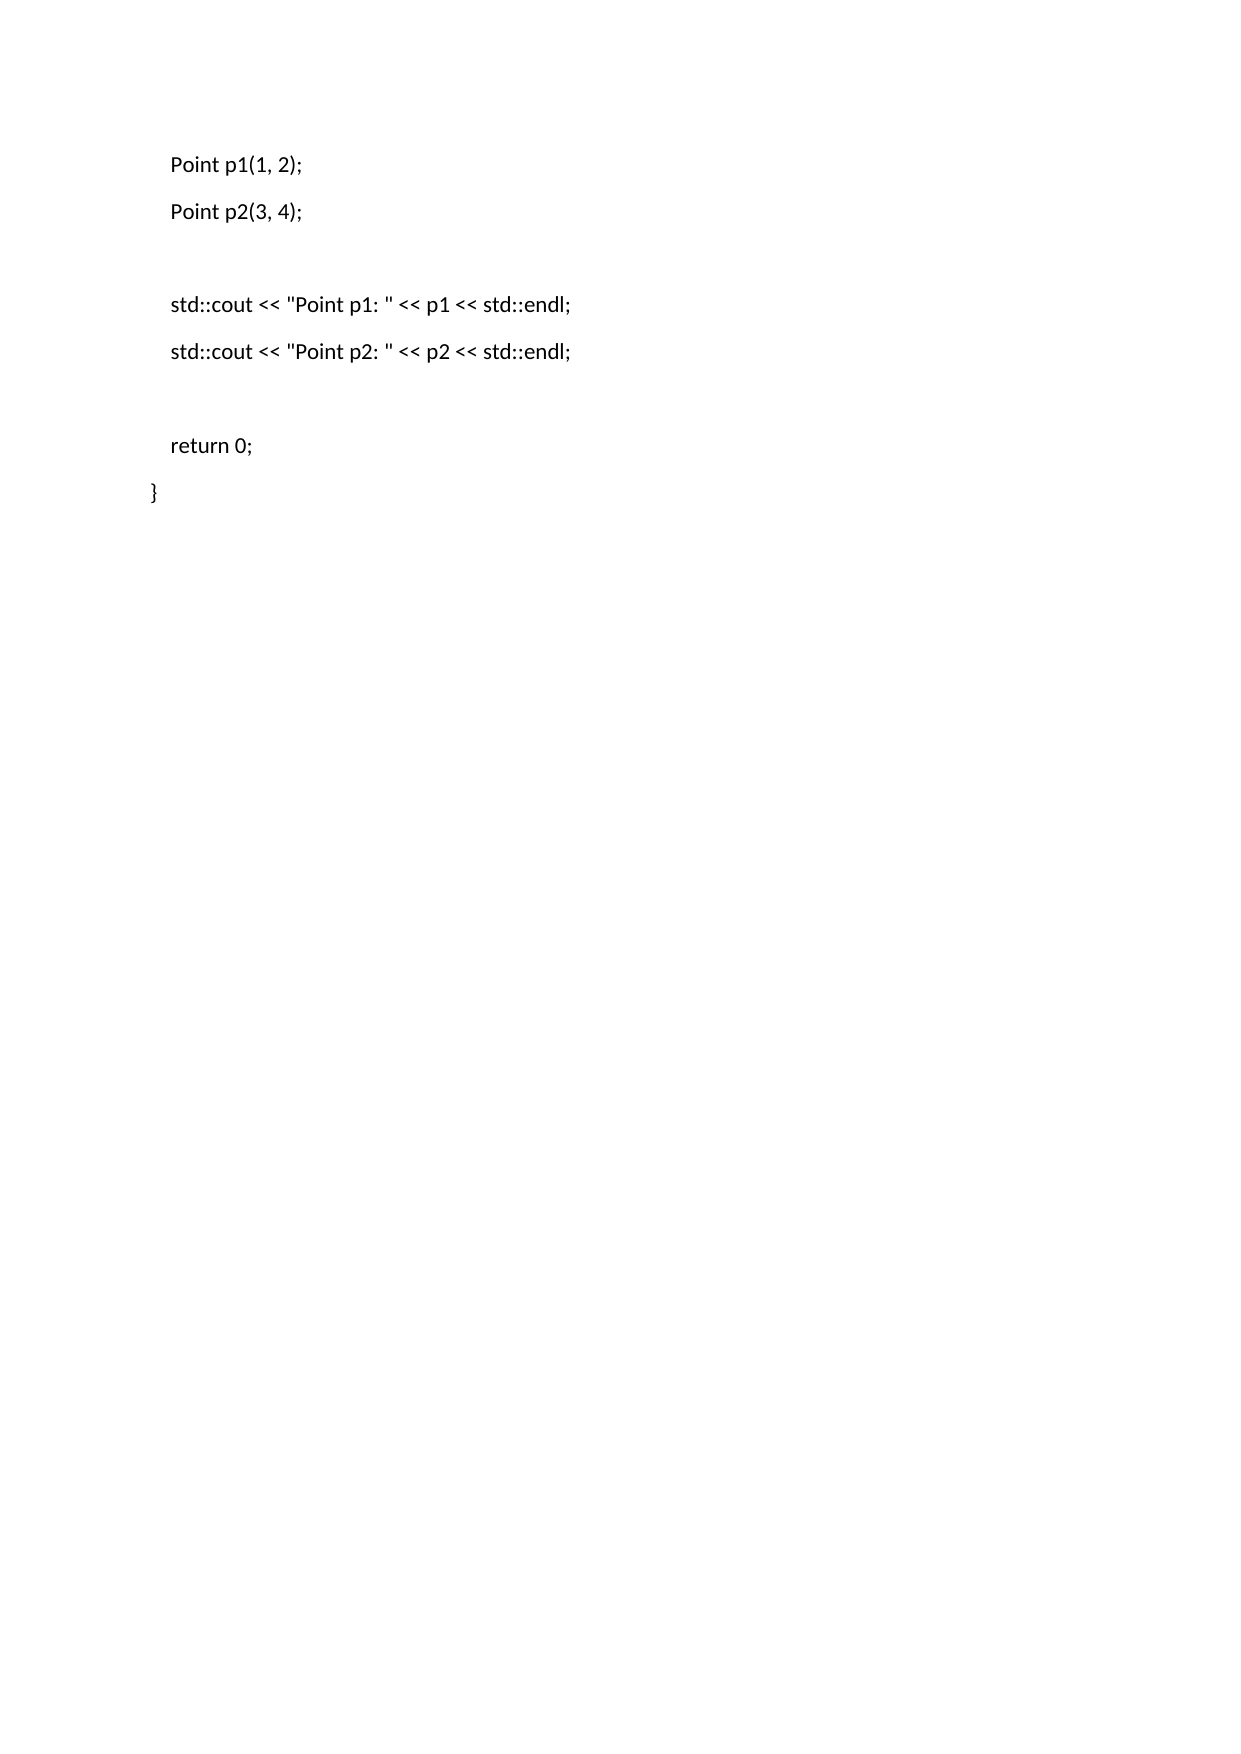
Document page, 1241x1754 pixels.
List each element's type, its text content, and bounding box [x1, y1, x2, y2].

text } [150, 478, 1090, 506]
text std::cout << "Point p1: " << p1 << std::endl; [150, 291, 1090, 319]
text Point p1(1, 2); [150, 150, 1090, 178]
text Point p2(3, 4); [150, 197, 1090, 225]
text std::cout << "Point p2: " << p2 << std::endl; [150, 337, 1090, 366]
text return 0; [150, 431, 1090, 459]
